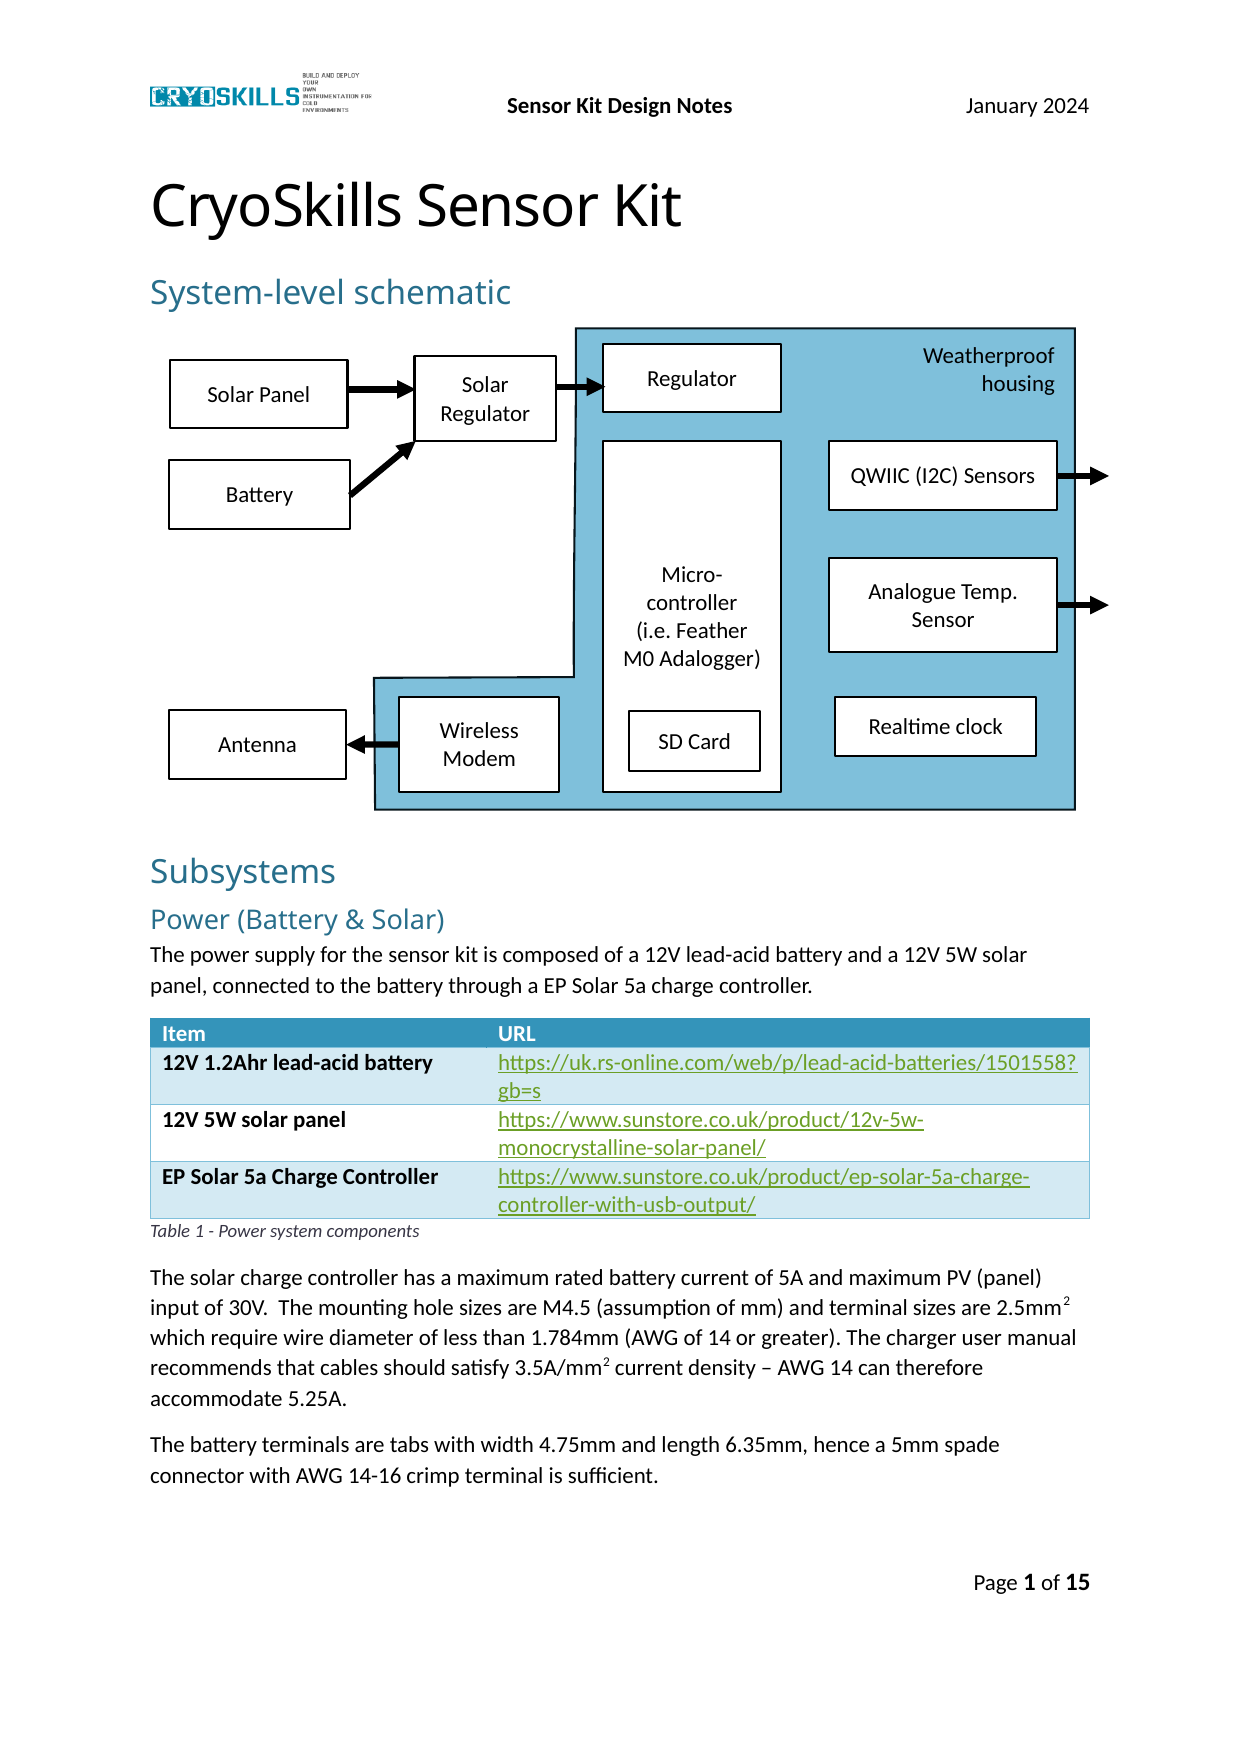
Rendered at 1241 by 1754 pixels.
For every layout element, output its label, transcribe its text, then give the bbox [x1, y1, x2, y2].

text Table 1 - Power system components [150, 1219, 1090, 1242]
subtitle System-level schematic [150, 269, 1090, 314]
table_cell 12V 1.2Ahr lead-acid battery [151, 1048, 487, 1104]
text The battery terminals are tabs with width 4.75mm and length 6.35mm, hence a 5mm spade connector with AWG 14-16 crimp terminal is sufficient. [150, 1431, 1090, 1489]
table_cell EP Solar 5a Charge Controller [151, 1162, 487, 1218]
text The solar charge controller has a maximum rated battery current of 5A and maximum PV (panel) input of 30V. The mounting hole sizes are M4.5 (assumption of mm) and terminal sizes are 2.5mm2 which require wire diameter of less than 1.784mm (AWG of 14 or greater). The charger user manual recommends that cables should satisfy 3.5A/mm2 current density – AWG 14 can therefore accommodate 5.25A. [150, 1263, 1090, 1412]
subtitle Power (Battery & Solar) [150, 901, 1090, 938]
table_header Item [151, 1019, 486, 1047]
table_header URL [487, 1019, 1089, 1047]
table_cell https://www.sunstore.co.uk/product/ep-solar-5a-charge-controller-with-usb-output/ [487, 1162, 1089, 1218]
text The power supply for the sensor kit is composed of a 12V lead-acid battery and a 12V 5W solar panel, connected to the battery through a EP Solar 5a charge controller. [150, 941, 1090, 999]
picture [150, 73, 372, 112]
title CryoSkills Sensor Kit [150, 164, 1090, 244]
table_cell https://uk.rs-online.com/web/p/lead-acid-batteries/1501558?gb=s [487, 1048, 1089, 1104]
table_cell 12V 5W solar panel [151, 1105, 487, 1161]
table_cell https://www.sunstore.co.uk/product/12v-5w-monocrystalline-solar-panel/ [487, 1105, 1089, 1161]
subtitle Subsystems [150, 848, 1090, 893]
